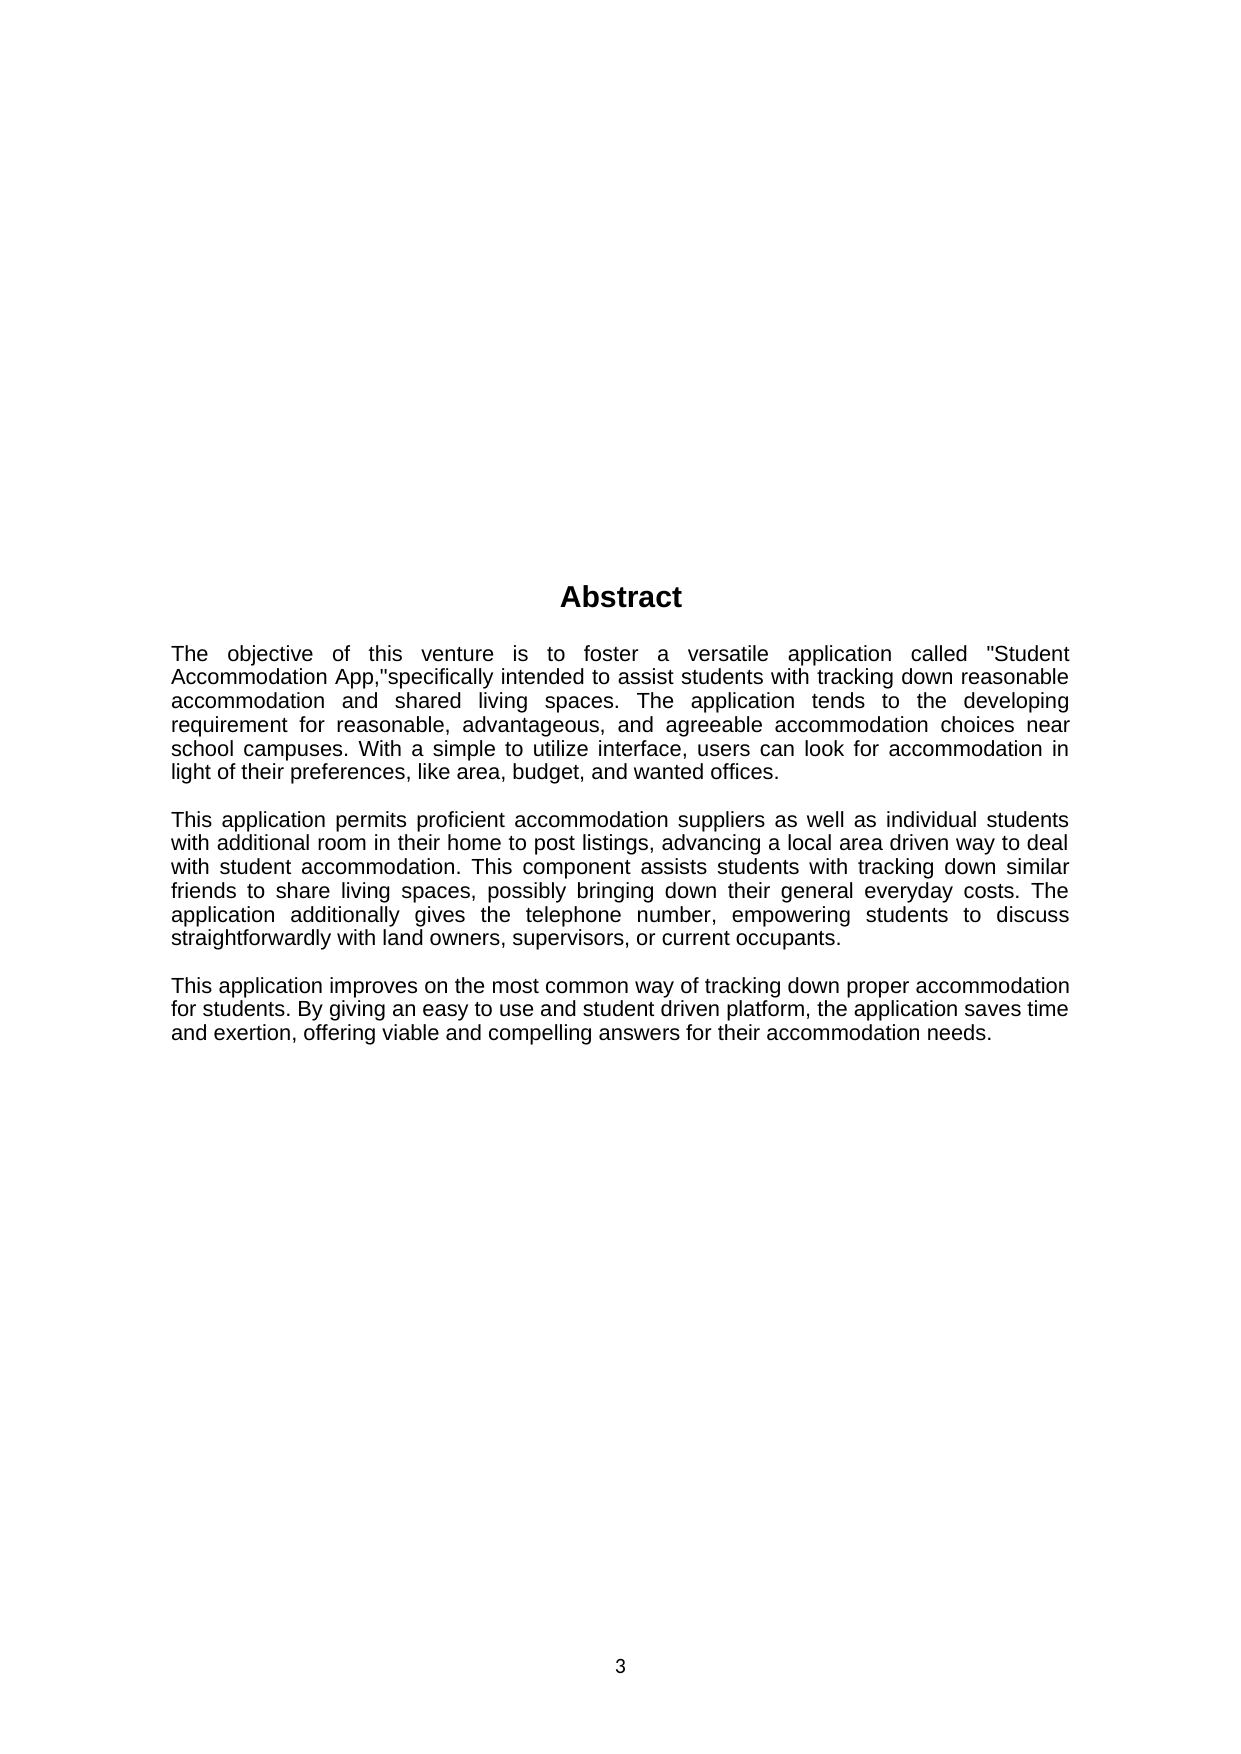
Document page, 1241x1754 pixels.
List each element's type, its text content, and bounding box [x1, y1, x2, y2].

text Abstract [150, 578, 1092, 613]
text This application improves on the most common way of tracking down proper accommodation for students. By giving an easy to use and student driven platform, the application saves time and exertion, offering viable and compelling answers for their accommodation needs. [171, 974, 1071, 1045]
text This application permits proficient accommodation suppliers as well as individual students with additional room in their home to post listings, advancing a local area driven way to deal with student accommodation. This component assists students with tracking down similar friends to share living spaces, possibly bringing down their general everyday costs. The application additionally gives the telephone number, empowering students to discuss straightforwardly with land owners, supervisors, or current occupants. [171, 808, 1071, 951]
text The objective of this venture is to foster a versatile application called "Student Accommodation App,"specifically intended to assist students with tracking down reasonable accommodation and shared living spaces. The application tends to the developing requirement for reasonable, advantageous, and agreeable accommodation choices near school campuses. With a simple to utilize interface, users can look for accommodation in light of their preferences, like area, budget, and wanted offices. [171, 642, 1071, 784]
